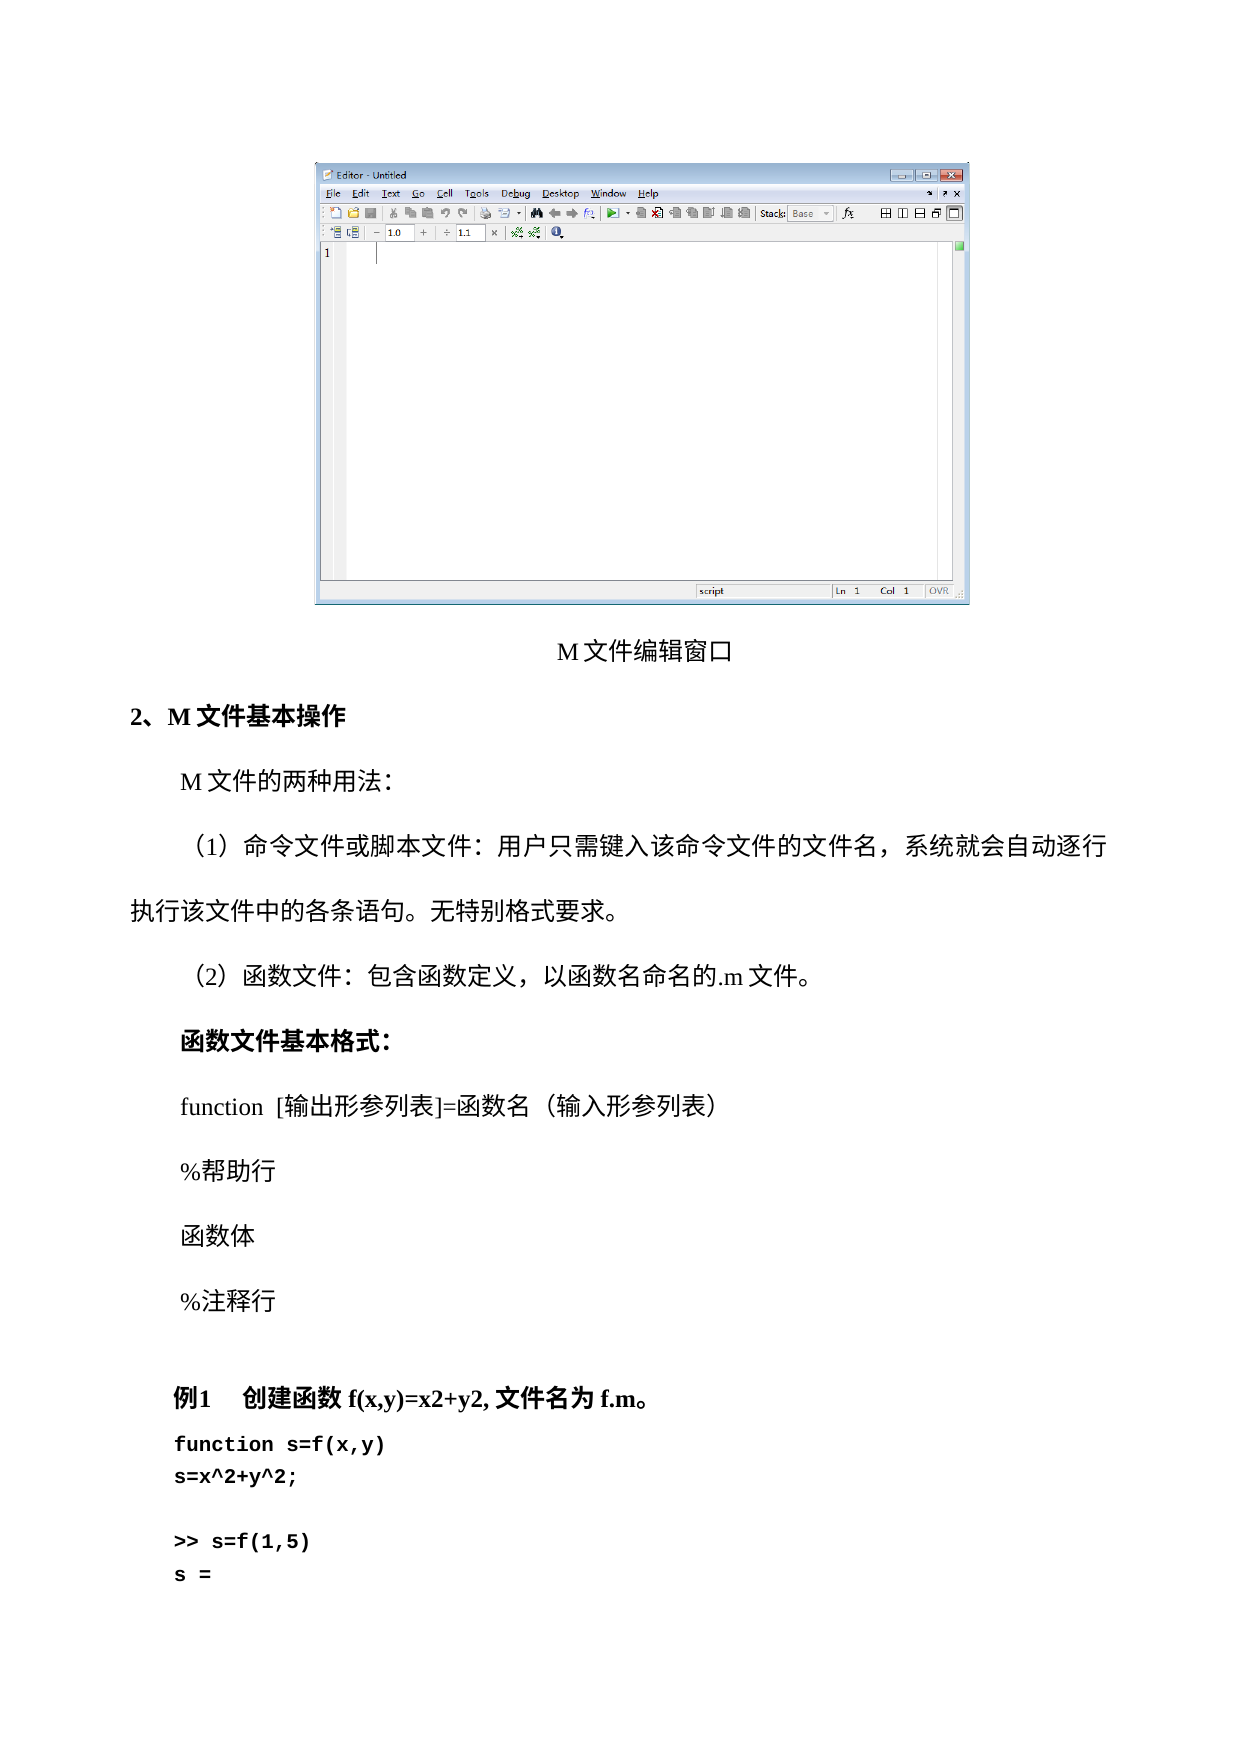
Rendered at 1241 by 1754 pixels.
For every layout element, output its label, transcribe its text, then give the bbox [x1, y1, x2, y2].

text function s=f(x,y) [174, 1429, 1110, 1462]
picture [314, 162, 970, 605]
text 函数文件基本格式： [130, 1007, 1110, 1072]
text %注释行 [130, 1267, 1110, 1332]
text （1）命令文件或脚本文件：用户只需键入该命令文件的文件名，系统就会自动逐行执行该文件中的各条语句。无特别格式要求。 [130, 812, 1110, 942]
text s = [174, 1559, 1110, 1592]
list 创建函数 f(x,y)=x2+y2, 文件名为f.m。 [174, 1364, 1110, 1429]
text 函数体 [130, 1202, 1110, 1267]
text >> s=f(1,5) [174, 1527, 1110, 1559]
text （2）函数文件：包含函数定义，以函数名命名的.m文件。 [130, 942, 1110, 1007]
text %帮助行 [130, 1137, 1110, 1202]
text M文件编辑窗口 [130, 617, 1110, 682]
text s=x^2+y^2; [174, 1462, 1110, 1494]
text 2、M文件基本操作 [130, 682, 1110, 747]
text M文件的两种用法： [130, 747, 1110, 812]
text function [输出形参列表]=函数名（输入形参列表） [130, 1072, 1110, 1137]
